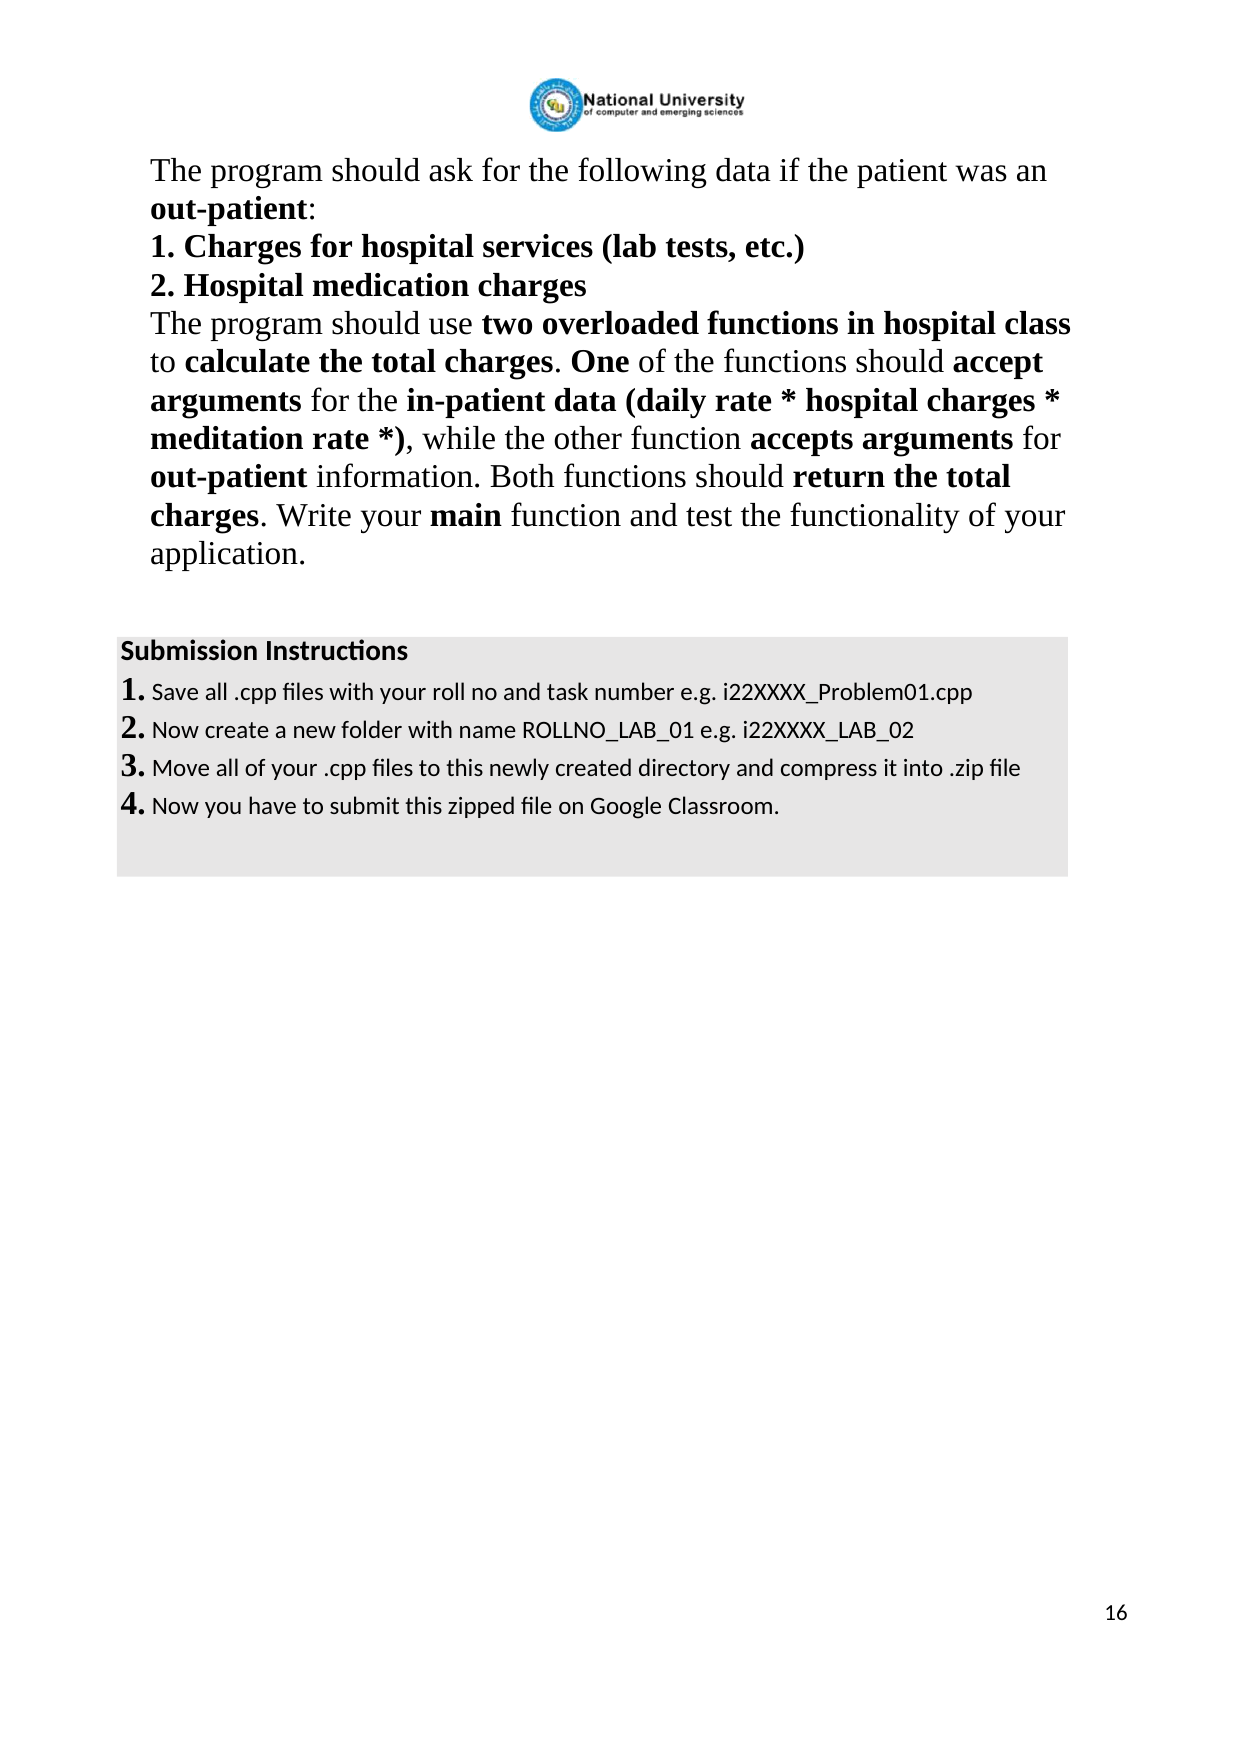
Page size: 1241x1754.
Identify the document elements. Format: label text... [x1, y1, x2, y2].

picture [529, 78, 745, 132]
text 1. Charges for hospital services (lab tests, etc.) [150, 227, 1090, 265]
text 2. Hospital medication charges [150, 265, 1090, 303]
text The program should ask for the following data if the patient was an out-patient: [150, 150, 1090, 227]
text The program should use two overloaded functions in hospital class to calculate the total charges. One of the functions should accept arguments for the in-patient data (daily rate * hospital charges * meditation rate *), while the other function accepts arguments for out-patient information. Both functions should return the total charges. Write your main function and test the functionality of your application. [150, 303, 1090, 572]
